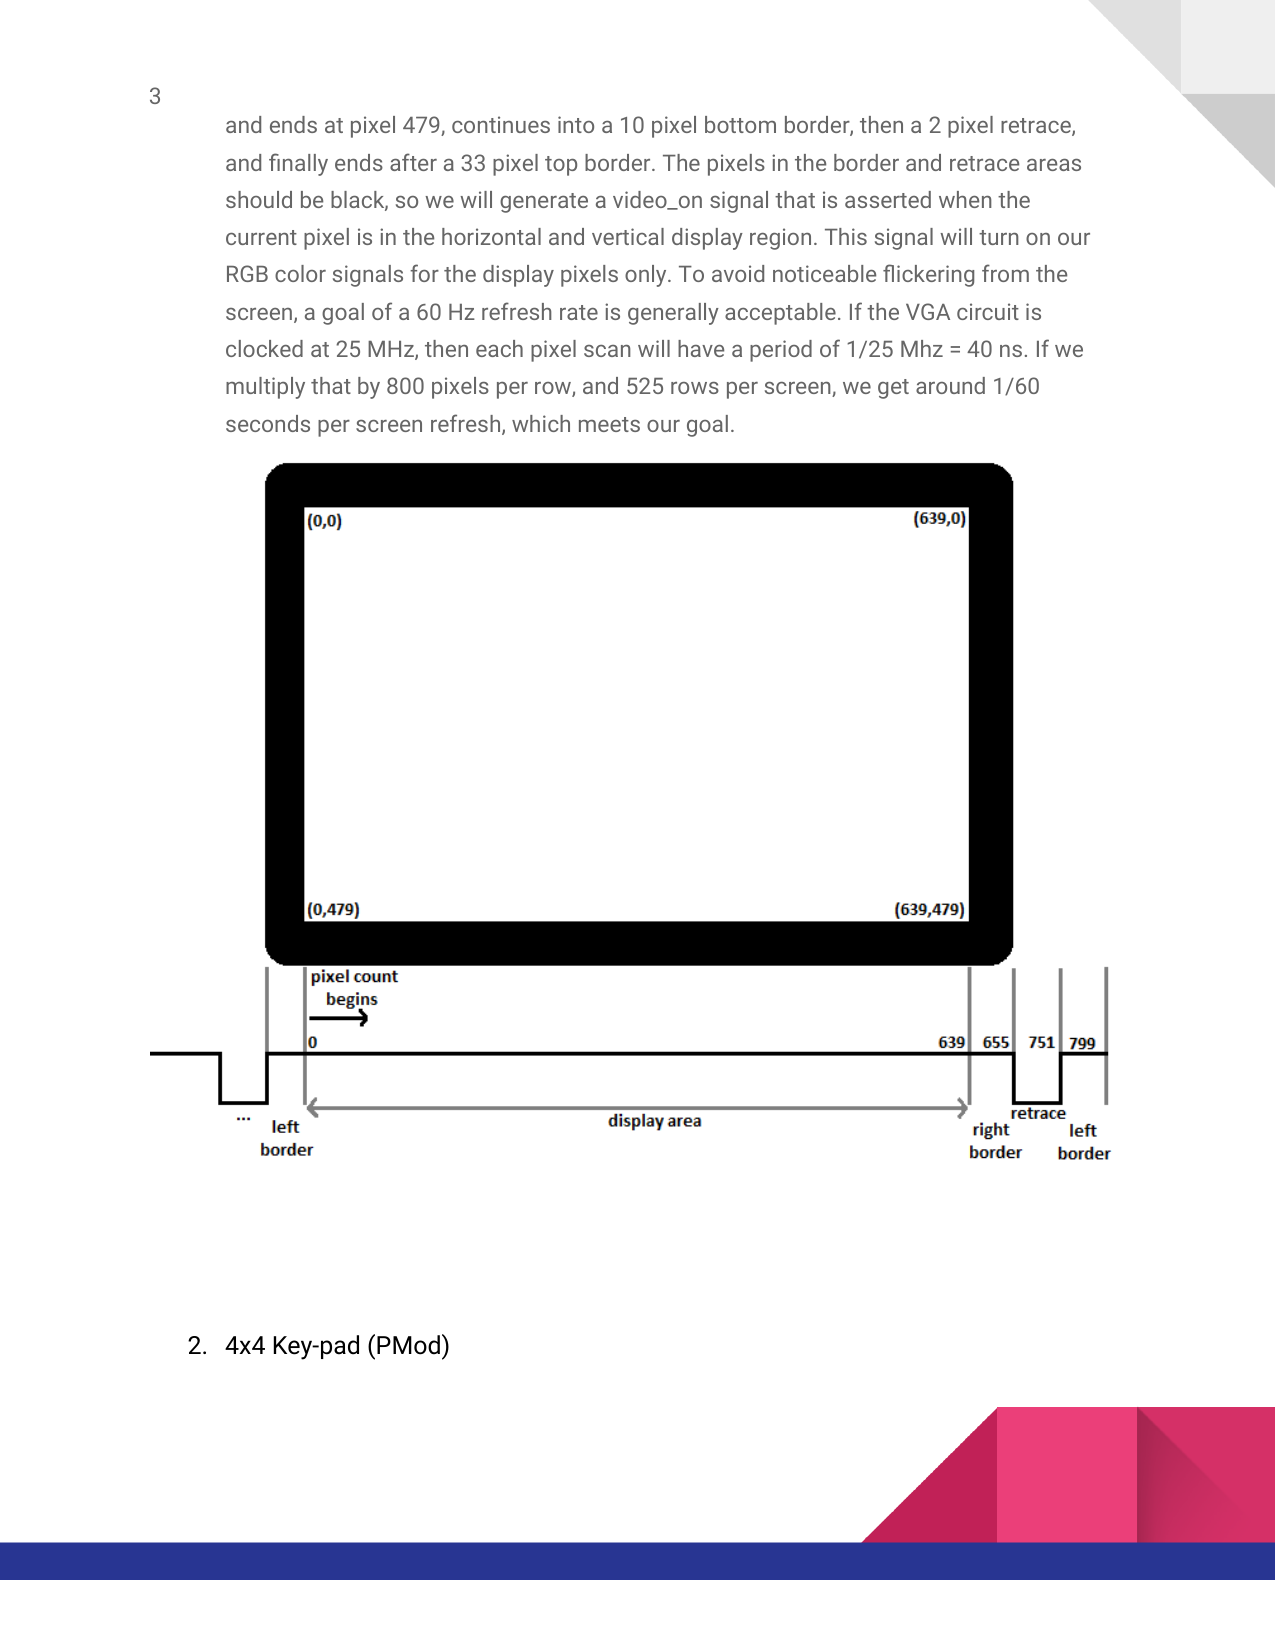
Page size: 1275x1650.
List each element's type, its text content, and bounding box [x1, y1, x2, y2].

picture [1087, 0, 1275, 188]
picture [0, 1405, 1275, 1580]
subtitle 4x4 Key-pad (PMod) [187, 1331, 1125, 1360]
picture [150, 448, 1125, 1176]
